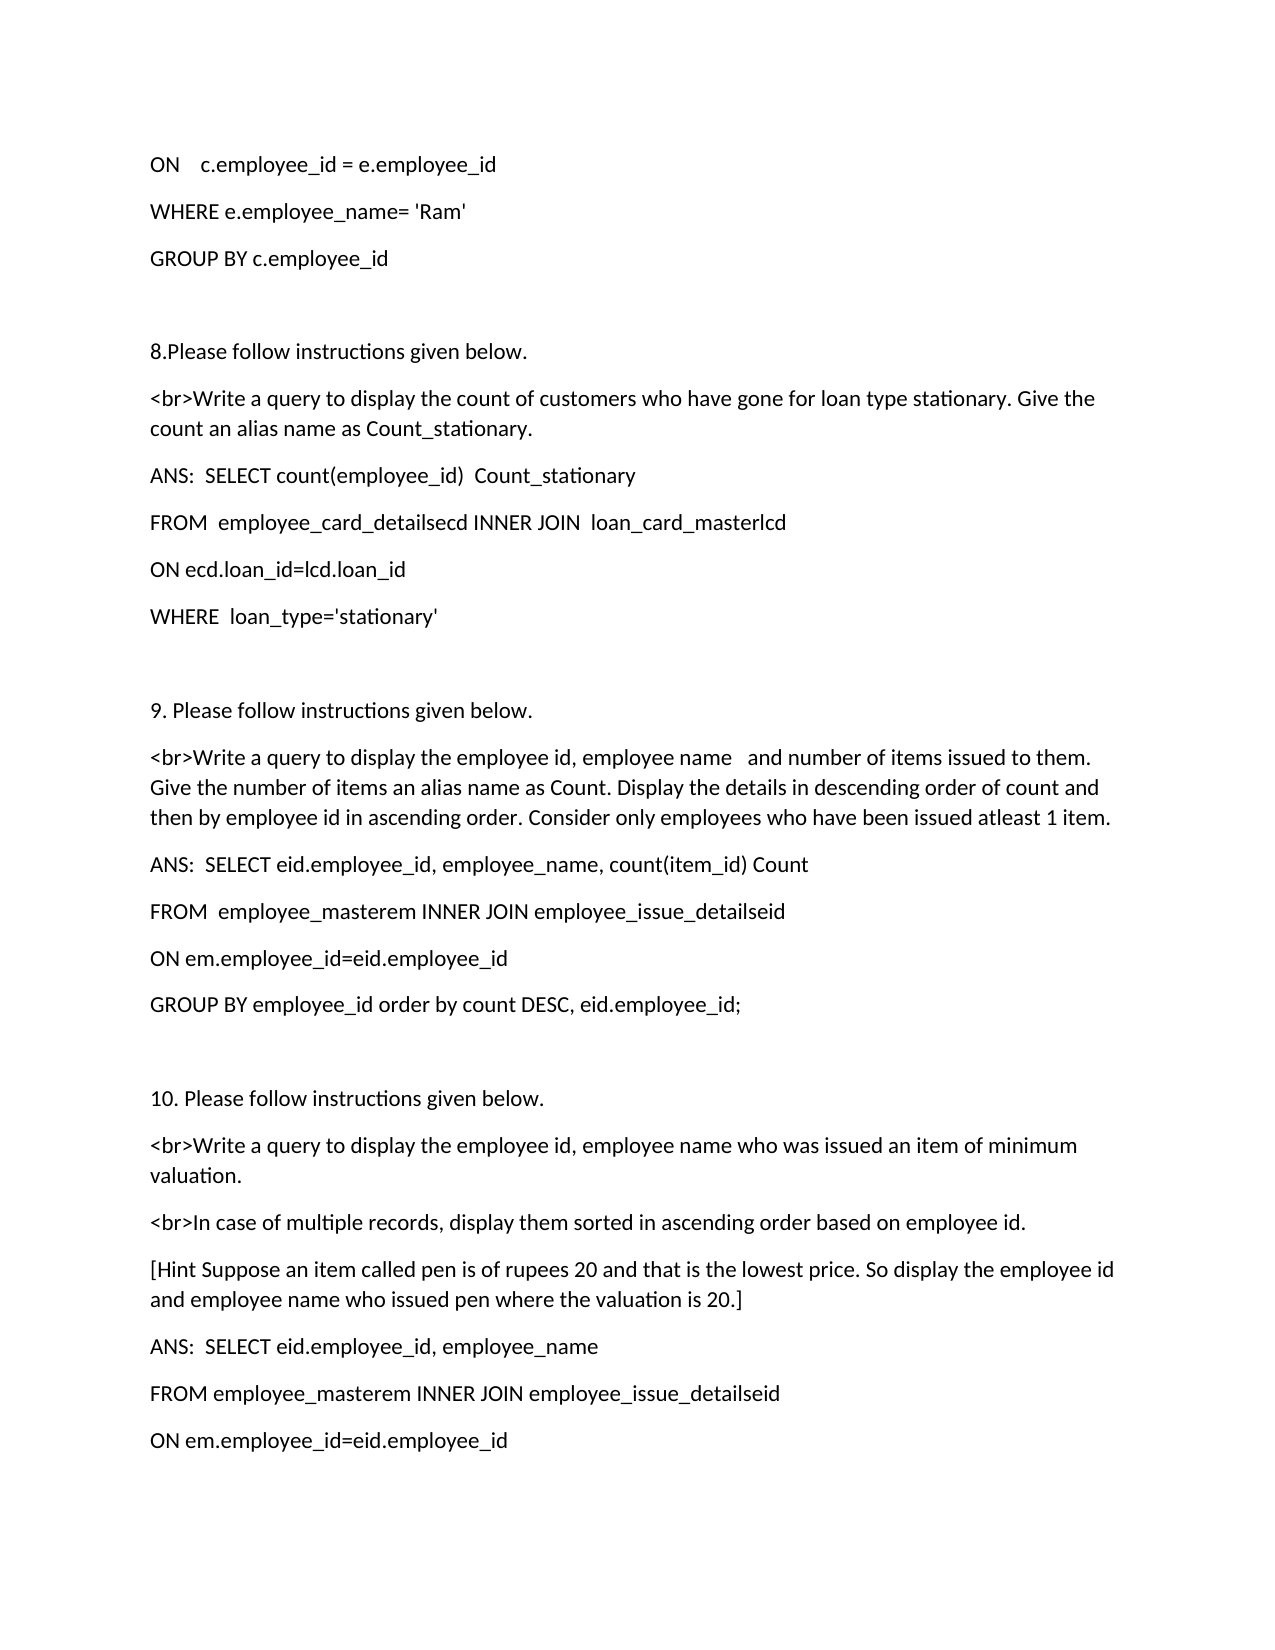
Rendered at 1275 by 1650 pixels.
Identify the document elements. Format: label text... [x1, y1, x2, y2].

text 10. Please follow instructions given below. [150, 1084, 1125, 1112]
text ANS: SELECT eid.employee_id, employee_name, count(item_id) Count [150, 850, 1125, 878]
text <br>Write a query to display the employee id, employee name who was issued an item of minimum valuation. [150, 1131, 1125, 1189]
text ON c.employee_id = e.employee_id [150, 150, 1125, 178]
text ANS: SELECT count(employee_id) Count_stationary [150, 461, 1125, 489]
text <br>Write a query to display the employee id, employee name and number of items issued to them. Give the number of items an alias name as Count. Display the details in descending order of count and then by employee id in ascending order. Consider only employees who have been issued atleast 1 item. [150, 743, 1125, 831]
text GROUP BY employee_id order by count DESC, eid.employee_id; [150, 991, 1125, 1019]
text ON em.employee_id=eid.employee_id [150, 1426, 1125, 1454]
text WHERE loan_type='stationary' [150, 602, 1125, 630]
text FROM employee_masterem INNER JOIN employee_issue_detailseid [150, 897, 1125, 925]
text <br>Write a query to display the count of customers who have gone for loan type stationary. Give the count an alias name as Count_stationary. [150, 384, 1125, 443]
text 9. Please follow instructions given below. [150, 696, 1125, 724]
text <br>In case of multiple records, display them sorted in ascending order based on employee id. [150, 1208, 1125, 1236]
text ON ecd.loan_id=lcd.loan_id [150, 555, 1125, 583]
text 8.Please follow instructions given below. [150, 337, 1125, 366]
text GROUP BY c.employee_id [150, 244, 1125, 272]
text ANS: SELECT eid.employee_id, employee_name [150, 1332, 1125, 1360]
text ON em.employee_id=eid.employee_id [150, 944, 1125, 972]
text FROM employee_card_detailsecd INNER JOIN loan_card_masterlcd [150, 508, 1125, 536]
text [Hint Suppose an item called pen is of rupees 20 and that is the lowest price. So display the employee id and employee name who issued pen where the valuation is 20.] [150, 1255, 1125, 1313]
text FROM employee_masterem INNER JOIN employee_issue_detailseid [150, 1379, 1125, 1407]
text WHERE e.employee_name= 'Ram' [150, 197, 1125, 225]
